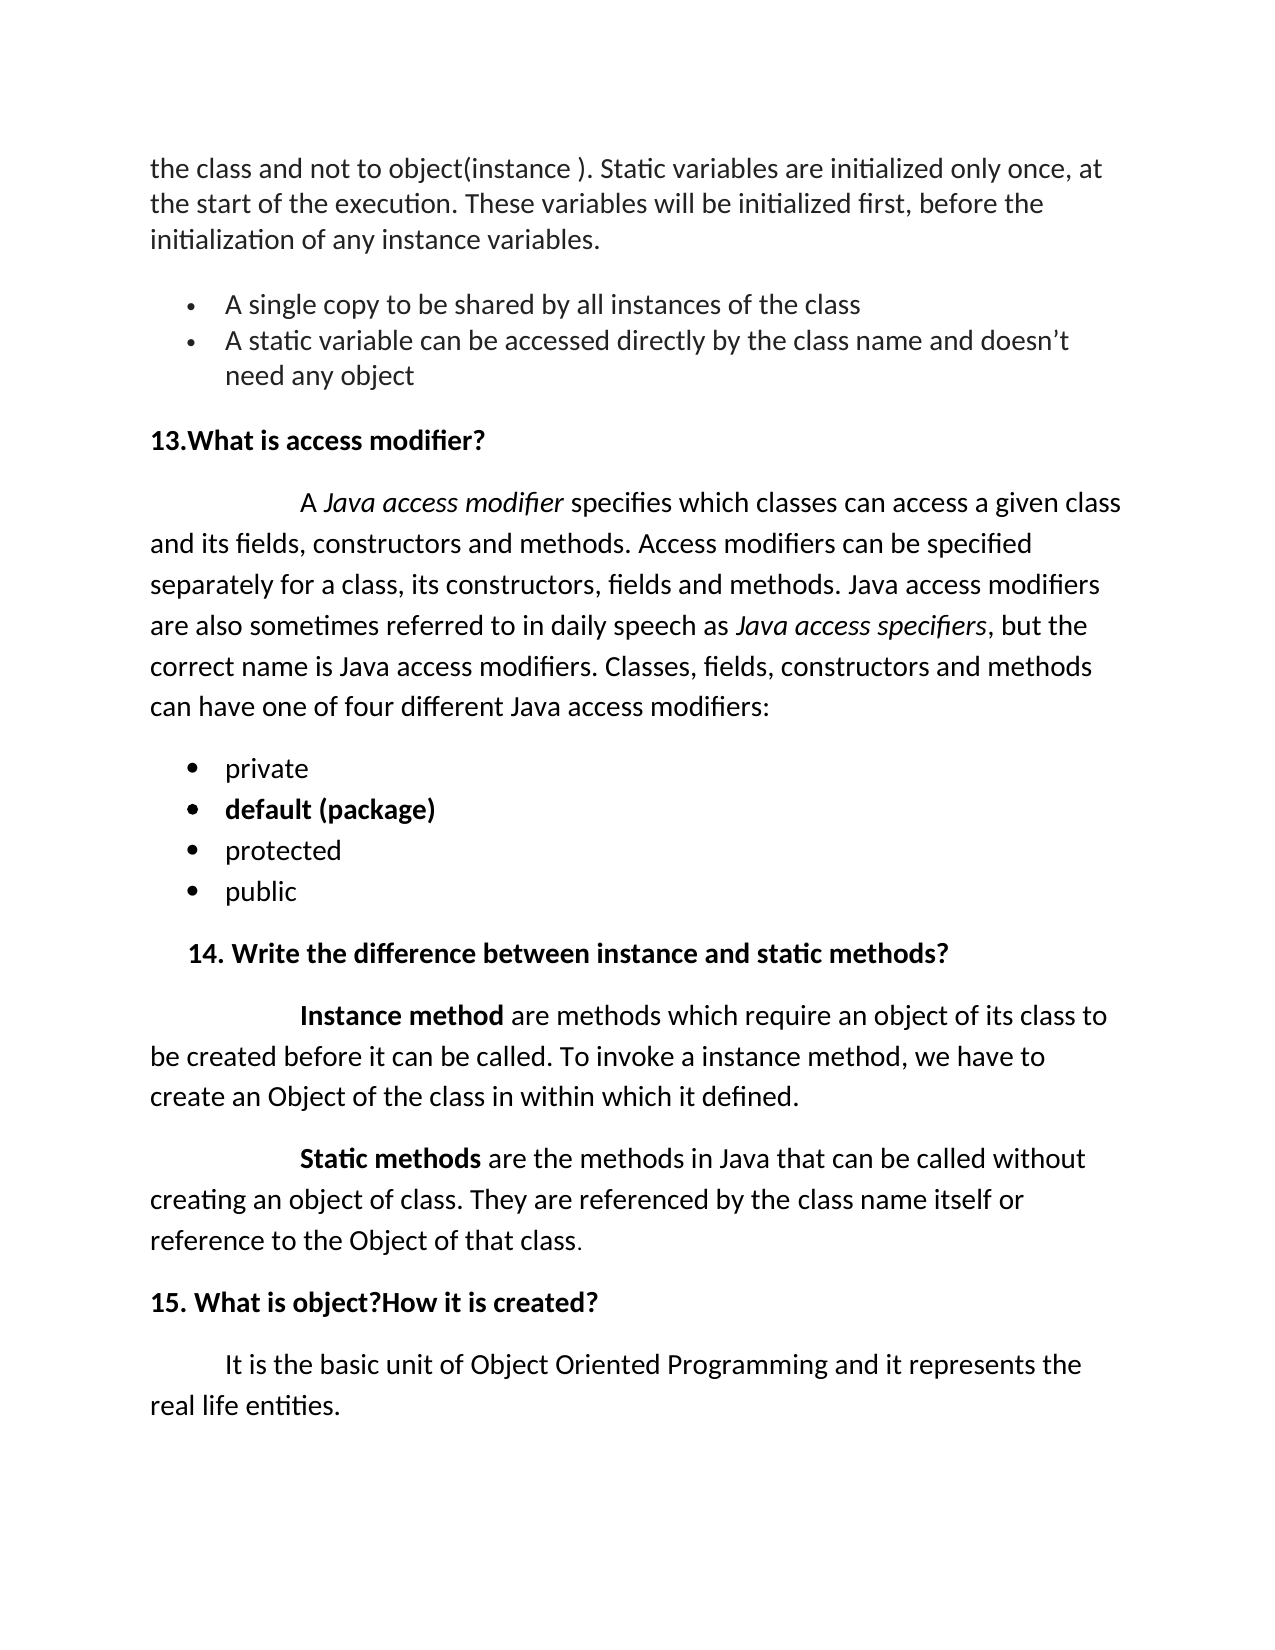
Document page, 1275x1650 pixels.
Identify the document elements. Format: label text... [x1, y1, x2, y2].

list protected [187, 832, 1125, 868]
text 13.What is access modifier? [150, 422, 1125, 458]
text Instance method are methods which require an object of its class to be created before it can be called. To invoke a instance method, we have to create an Object of the class in within which it defined. [150, 997, 1125, 1114]
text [150, 150, 1125, 257]
list default (package) [187, 791, 1125, 827]
list private [187, 750, 1125, 786]
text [150, 1346, 1125, 1422]
text 14. Write the difference between instance and static methods? [187, 935, 1125, 971]
list public [187, 873, 1125, 909]
text Static methods are the methods in Java that can be called without creating an object of class. They are referenced by the class name itself or reference to the Object of that class. [150, 1140, 1125, 1258]
text A Java access modifier specifies which classes can access a given class and its fields, constructors and methods. Access modifiers can be specified separately for a class, its constructors, fields and methods. Java access modifiers are also sometimes referred to in daily speech as Java access specifiers, but the correct name is Java access modifiers. Classes, fields, constructors and methods can have one of four different Java access modifiers: [150, 484, 1125, 724]
text 15. What is object?How it is created? [150, 1284, 1125, 1319]
list A single copy to be shared by all instances of the class [187, 286, 1125, 322]
list A static variable can be accessed directly by the class name and doesn’t need any object [187, 322, 1125, 393]
